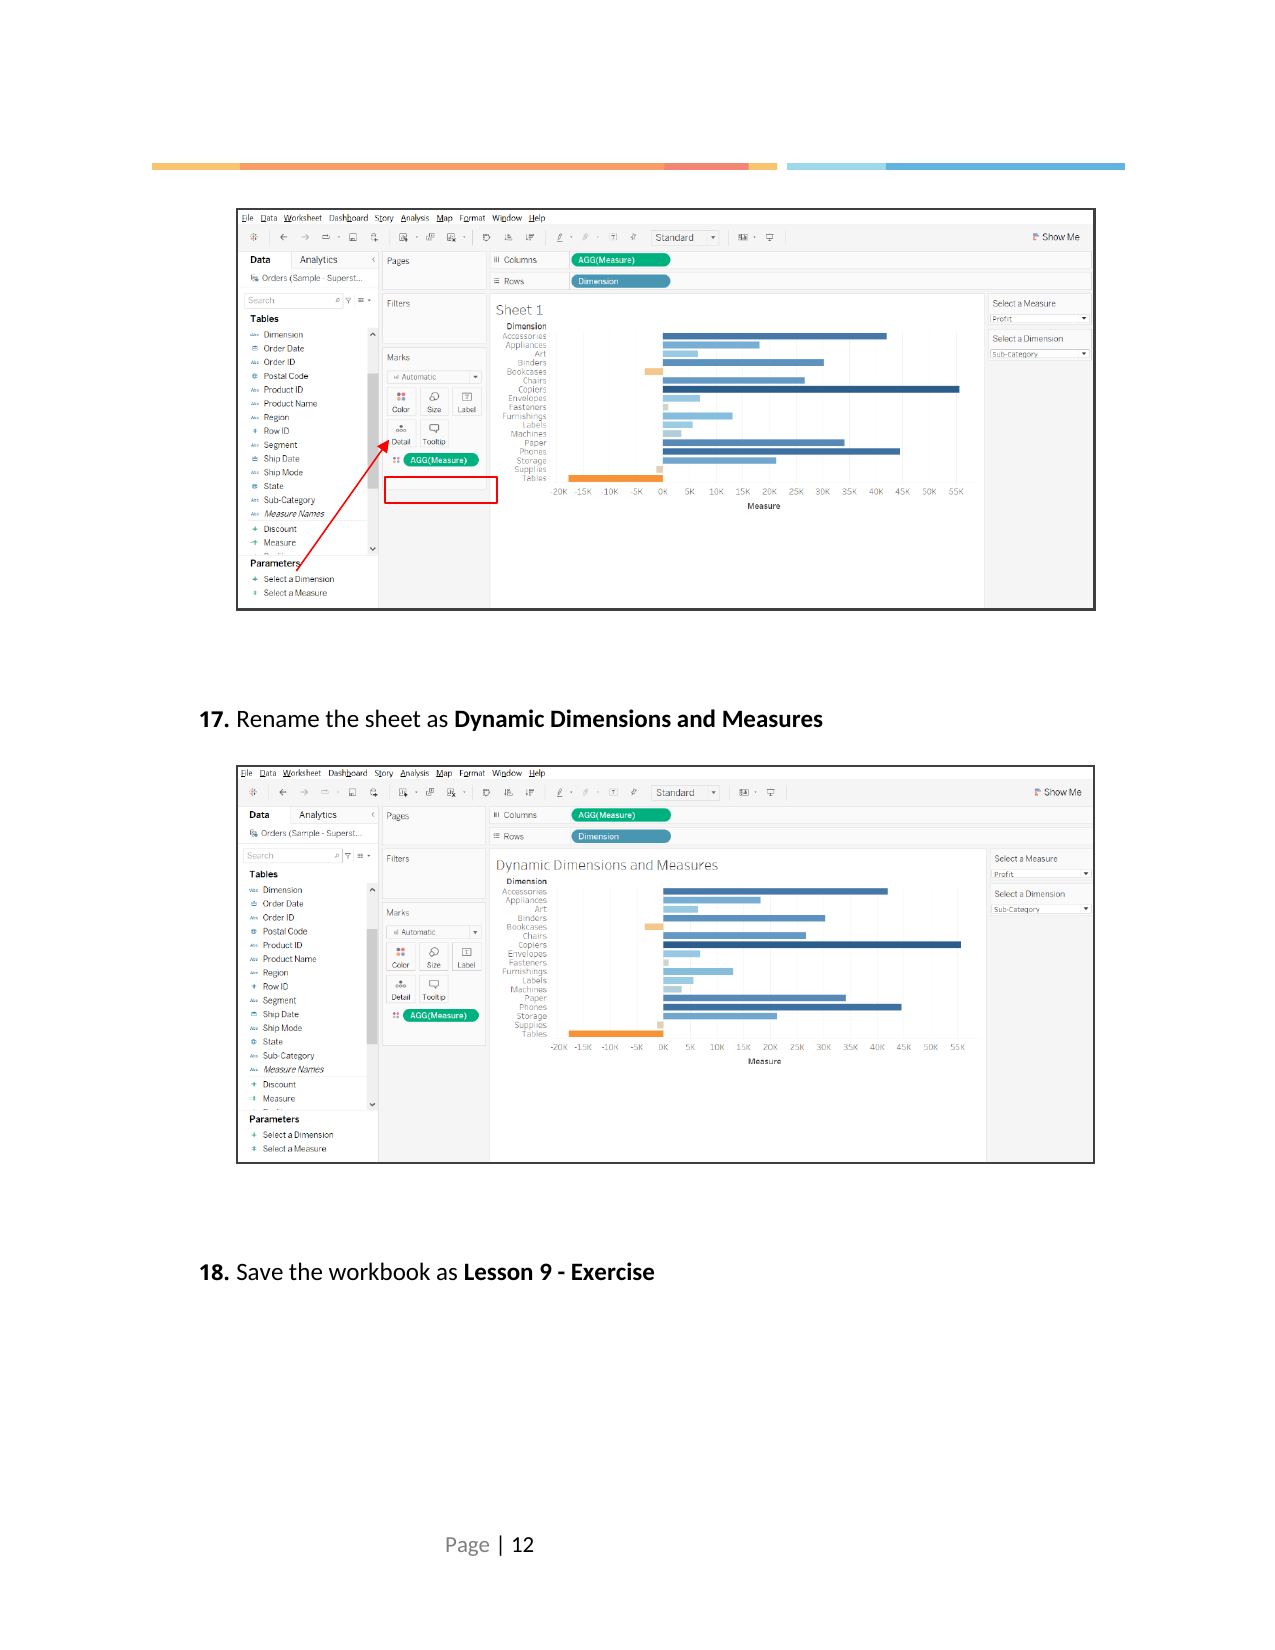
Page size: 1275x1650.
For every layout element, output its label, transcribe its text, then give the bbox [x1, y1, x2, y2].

picture [150, 161, 1125, 173]
picture [238, 210, 1093, 608]
picture [238, 767, 1093, 1162]
list Rename the sheet as Dynamic Dimensions and Measures [198, 703, 1125, 733]
list Save the workbook as Lesson 9 - Exercise [198, 1257, 1125, 1287]
